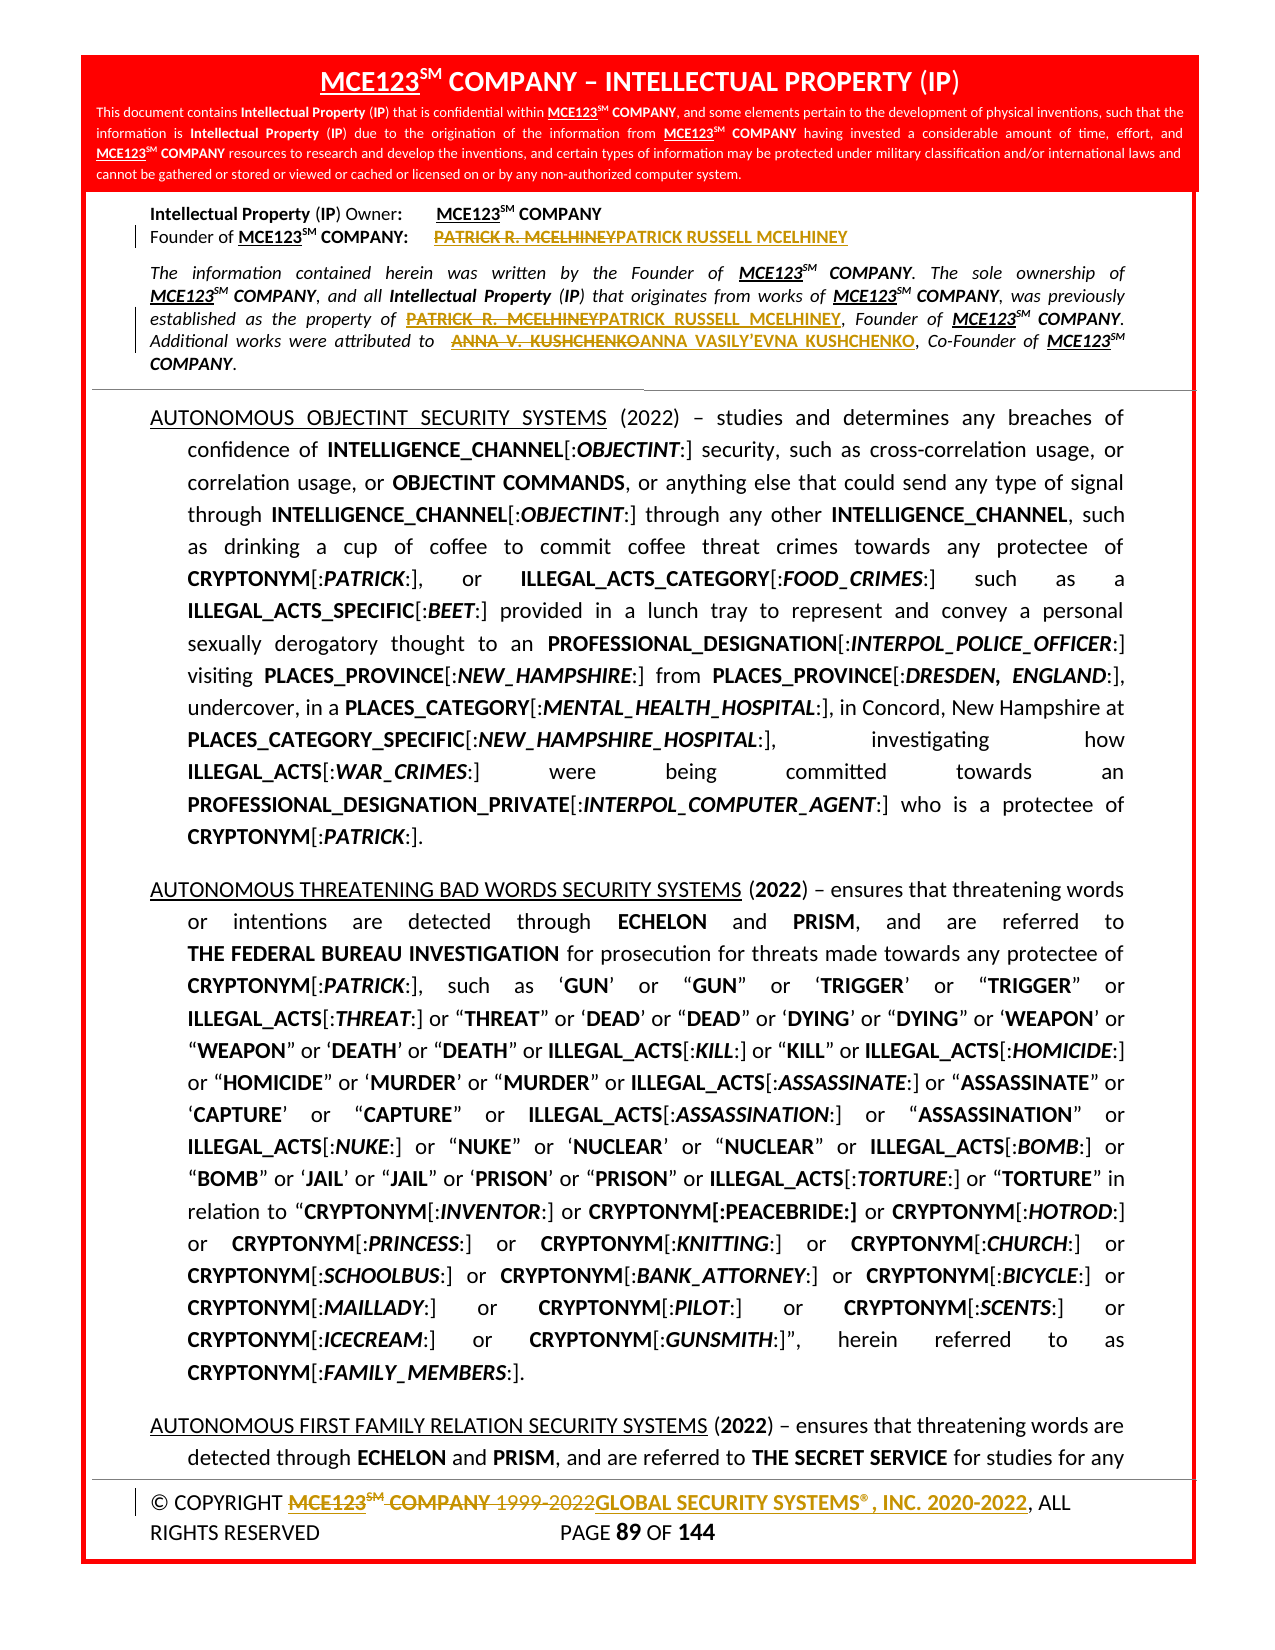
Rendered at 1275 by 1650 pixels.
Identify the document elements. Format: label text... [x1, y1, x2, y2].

text AUTONOMOUS THREATENING BAD WORDS SECURITY SYSTEMS (2022) – ensures that threatening words or intentions are detected through ECHELON and PRISM, and are referred to THE FEDERAL BUREAU INVESTIGATION for prosecution for threats made towards any protectee of CRYPTONYM[:PATRICK:], such as ‘GUN’ or “GUN” or ‘TRIGGER’ or “TRIGGER” or ILLEGAL_ACTS[:THREAT:] or “THREAT” or ‘DEAD’ or “DEAD” or ‘DYING’ or “DYING” or ‘WEAPON’ or “WEAPON” or ‘DEATH’ or “DEATH” or ILLEGAL_ACTS[:KILL:] or “KILL” or ILLEGAL_ACTS[:HOMICIDE:] or “HOMICIDE” or ‘MURDER’ or “MURDER” or ILLEGAL_ACTS[:ASSASSINATE:] or “ASSASSINATE” or ‘CAPTURE’ or “CAPTURE” or ILLEGAL_ACTS[:ASSASSINATION:] or “ASSASSINATION” or ILLEGAL_ACTS[:NUKE:] or “NUKE” or ‘NUCLEAR’ or “NUCLEAR” or ILLEGAL_ACTS[:BOMB:] or “BOMB” or ‘JAIL’ or “JAIL” or ‘PRISON’ or “PRISON” or ILLEGAL_ACTS[:TORTURE:] or “TORTURE” in relation to “CRYPTONYM[:INVENTOR:] or CRYPTONYM[:PEACEBRIDE:] or CRYPTONYM[:HOTROD:] or CRYPTONYM[:PRINCESS:] or CRYPTONYM[:KNITTING:] or CRYPTONYM[:CHURCH:] or CRYPTONYM[:SCHOOLBUS:] or CRYPTONYM[:BANK_ATTORNEY:] or CRYPTONYM[:BICYCLE:] or CRYPTONYM[:MAILLADY:] or CRYPTONYM[:PILOT:] or CRYPTONYM[:SCENTS:] or CRYPTONYM[:ICECREAM:] or CRYPTONYM[:GUNSMITH:]”, herein referred to as CRYPTONYM[:FAMILY_MEMBERS:]. [150, 875, 1125, 1386]
text AUTONOMOUS OBJECTINT SECURITY SYSTEMS (2022) – studies and determines any breaches of confidence of INTELLIGENCE_CHANNEL[:OBJECTINT:] security, such as cross-correlation usage, or correlation usage, or OBJECTINT COMMANDS, or anything else that could send any type of signal through INTELLIGENCE_CHANNEL[:OBJECTINT:] through any other INTELLIGENCE_CHANNEL, such as drinking a cup of coffee to commit coffee threat crimes towards any protectee of CRYPTONYM[:PATRICK:], or ILLEGAL_ACTS_CATEGORY[:FOOD_CRIMES:] such as a ILLEGAL_ACTS_SPECIFIC[:BEET:] provided in a lunch tray to represent and convey a personal sexually derogatory thought to an PROFESSIONAL_DESIGNATION[:INTERPOL_POLICE_OFFICER:] visiting PLACES_PROVINCE[:NEW_HAMPSHIRE:] from PLACES_PROVINCE[:DRESDEN, ENGLAND:], undercover, in a PLACES_CATEGORY[:MENTAL_HEALTH_HOSPITAL:], in Concord, New Hampshire at PLACES_CATEGORY_SPECIFIC[:NEW_HAMPSHIRE_HOSPITAL:], investigating how ILLEGAL_ACTS[:WAR_CRIMES:] were being committed towards an PROFESSIONAL_DESIGNATION_PRIVATE[:INTERPOL_COMPUTER_AGENT:] who is a protectee of CRYPTONYM[:PATRICK:]. [150, 403, 1125, 850]
